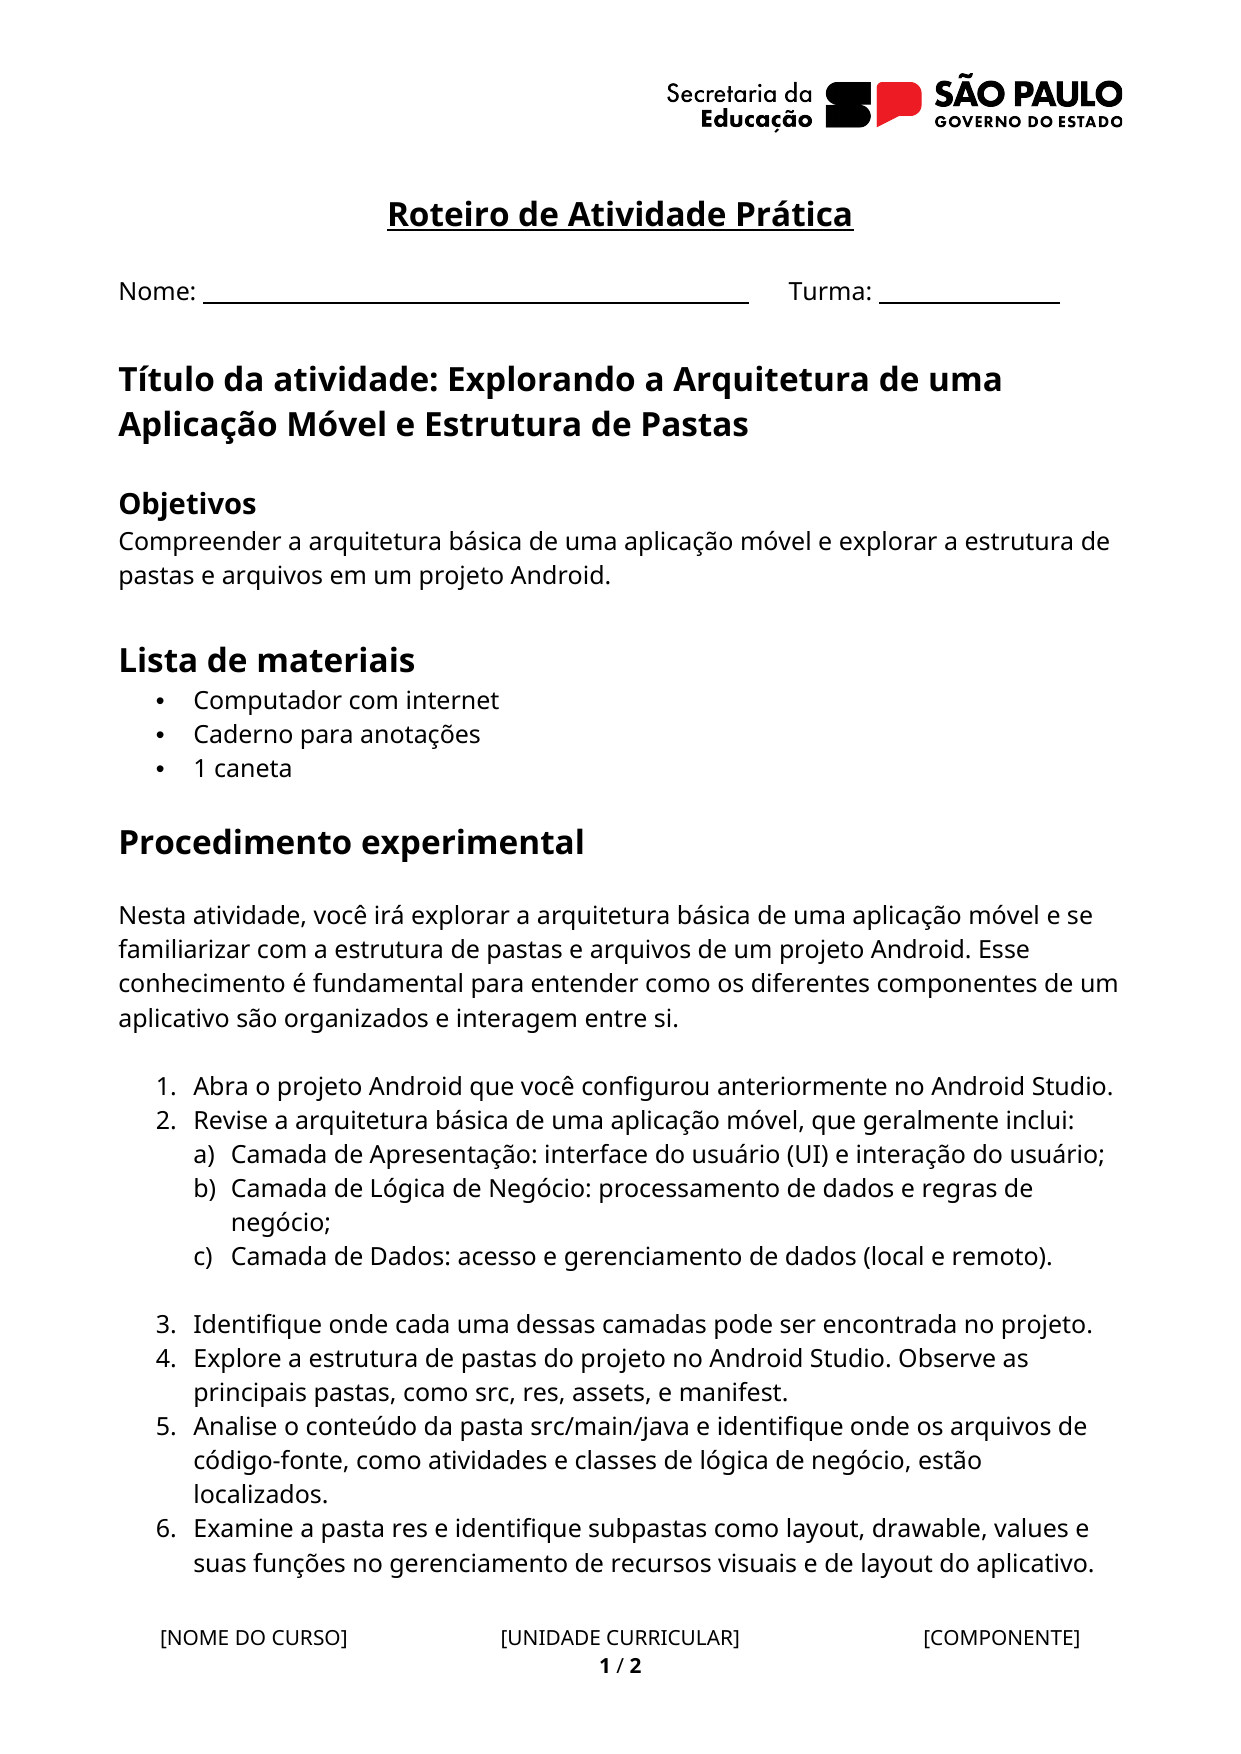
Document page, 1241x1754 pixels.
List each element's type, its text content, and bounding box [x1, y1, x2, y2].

text Procedimento experimental [118, 818, 1122, 864]
list 1 caneta [156, 750, 1122, 784]
list Analise o conteúdo da pasta src/main/java e identifique onde os arquivos de código-fonte, como atividades e classes de lógica de negócio, estão localizados. [156, 1409, 1122, 1511]
list Revise a arquitetura básica de uma aplicação móvel, que geralmente inclui: [156, 1102, 1122, 1136]
text Objetivos [118, 484, 1122, 523]
subtitle Roteiro de Atividade Prática [118, 190, 1122, 236]
list Identifique onde cada uma dessas camadas pode ser encontrada no projeto. [156, 1307, 1122, 1341]
list Camada de Dados: acesso e gerenciamento de dados (local e remoto). [193, 1239, 1122, 1273]
list Camada de Apresentação: interface do usuário (UI) e interação do usuário; [193, 1136, 1122, 1171]
text Título da atividade: Explorando a Arquitetura de uma Aplicação Móvel e Estrutura de Pastas [118, 355, 1122, 446]
picture [667, 73, 1123, 133]
text Compreender a arquitetura básica de uma aplicação móvel e explorar a estrutura de pastas e arquivos em um projeto Android. [118, 523, 1122, 591]
list Camada de Lógica de Negócio: processamento de dados e regras de negócio; [193, 1171, 1122, 1239]
text Nesta atividade, você irá explorar a arquitetura básica de uma aplicação móvel e se familiarizar com a estrutura de pastas e arquivos de um projeto Android. Esse conhecimento é fundamental para entender como os diferentes componentes de um aplicativo são organizados e interagem entre si. [118, 898, 1122, 1034]
list Caderno para anotações [156, 716, 1122, 750]
list Examine a pasta res e identifique subpastas como layout, drawable, values e suas funções no gerenciamento de recursos visuais e de layout do aplicativo. [156, 1511, 1122, 1579]
subtitle Nome: Turma: . [118, 274, 1122, 308]
text Lista de materiais [118, 637, 1122, 682]
list Abra o projeto Android que você configurou anteriormente no Android Studio. [156, 1068, 1122, 1102]
list Explore a estrutura de pastas do projeto no Android Studio. Observe as principais pastas, como src, res, assets, e manifest. [156, 1341, 1122, 1409]
list Computador com internet [156, 682, 1122, 716]
